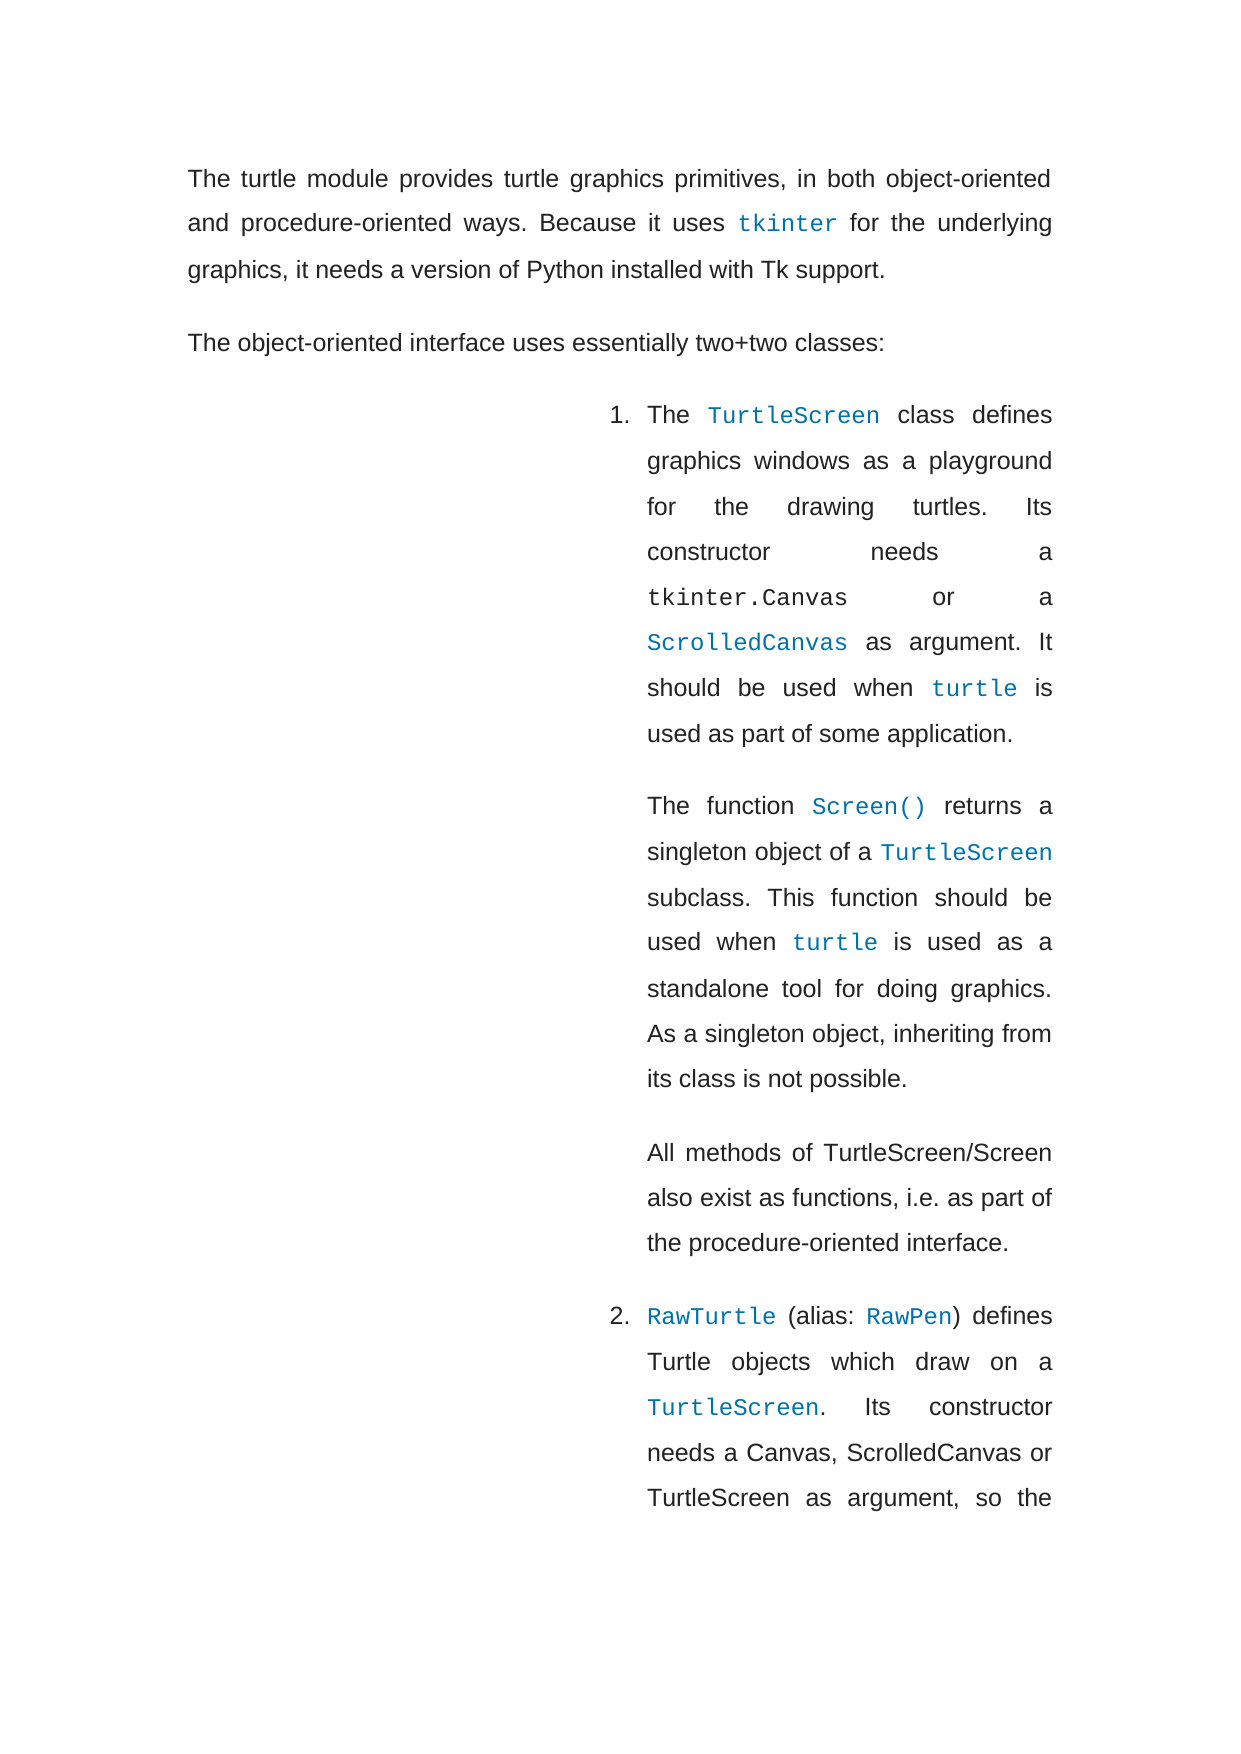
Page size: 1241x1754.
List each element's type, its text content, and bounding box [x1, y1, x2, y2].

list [609, 1300, 1053, 1514]
text The function Screen() returns a singleton object of a TurtleScreen subclass. This function should be used when turtle is used as a standalone tool for doing graphics. As a singleton object, inheriting from its class is not possible. [647, 790, 1053, 1095]
text The object-oriented interface uses essentially two+two classes: [187, 326, 1053, 358]
text All methods of TurtleScreen/Screen also exist as functions, i.e. as part of the procedure-oriented interface. [647, 1136, 1053, 1259]
text The turtle module provides turtle graphics primitives, in both object-oriented and procedure-oriented ways. Because it uses tkinter for the underlying graphics, it needs a version of Python installed with Tk support. [187, 162, 1053, 285]
list The TurtleScreen class defines graphics windows as a playground for the drawing turtles. Its constructor needs a tkinter.Canvas or a ScrolledCanvas as argument. It should be used when turtle is used as part of some application. [609, 399, 1053, 749]
